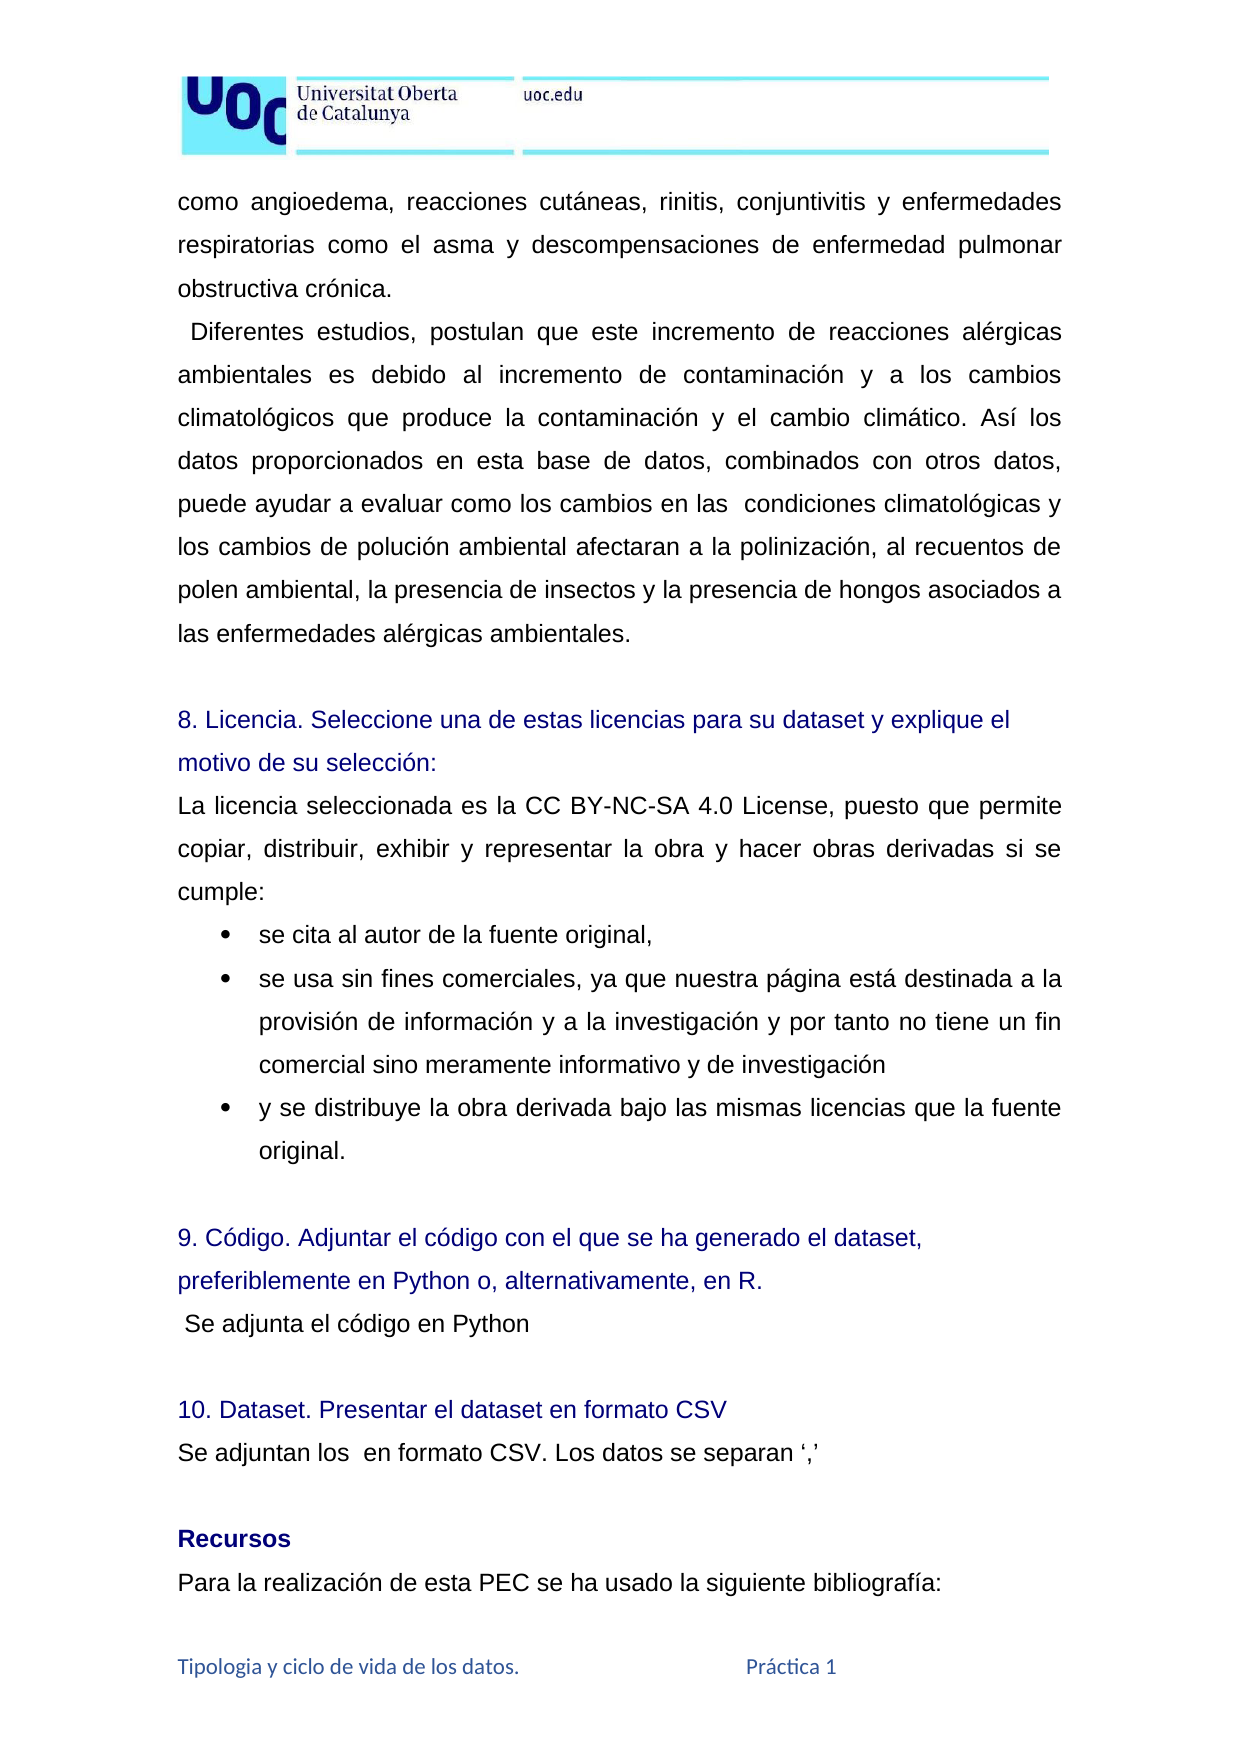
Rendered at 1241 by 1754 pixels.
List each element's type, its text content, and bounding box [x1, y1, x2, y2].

text Se adjunta el código en Python [177, 1309, 1063, 1338]
list y se distribuye la obra derivada bajo las mismas licencias que la fuente original. [221, 1093, 1063, 1165]
list se usa sin fines comerciales, ya que nuestra página está destinada a la provisión de información y a la investigación y por tanto no tiene un fin comercial sino meramente informativo y de investigación [221, 964, 1063, 1079]
text La licencia seleccionada es la CC BY-NC-SA 4.0 License, puesto que permite copiar, distribuir, exhibir y representar la obra y hacer obras derivadas si se cumple: [177, 791, 1063, 906]
text motivo de su selección: [177, 748, 1063, 777]
text Se adjuntan los en formato CSV. Los datos se separan ‘,’ [177, 1438, 1063, 1467]
list se cita al autor de la fuente original, [221, 920, 1063, 949]
text Para la realización de esta PEC se ha usado la siguiente bibliografía: [177, 1568, 1063, 1596]
text 9. Código. Adjuntar el código con el que se ha generado el dataset, [177, 1223, 1063, 1251]
text 10. Dataset. Presentar el dataset en formato CSV [177, 1395, 1063, 1424]
text Diferentes estudios, postulan que este incremento de reacciones alérgicas ambientales es debido al incremento de contaminación y a los cambios climatológicos que produce la contaminación y el cambio climático. Así los datos proporcionados en esta base de datos, combinados con otros datos, puede ayudar a evaluar como los cambios en las condiciones climatológicas y los cambios de polución ambiental afectaran a la polinización, al recuentos de polen ambiental, la presencia de insectos y la presencia de hongos asociados a las enfermedades alérgicas ambientales. [177, 317, 1063, 647]
text preferiblemente en Python o, alternativamente, en R. [177, 1266, 1063, 1294]
text 8. Licencia. Seleccione una de estas licencias para su dataset y explique el [177, 705, 1063, 733]
text Recursos [177, 1524, 1063, 1553]
